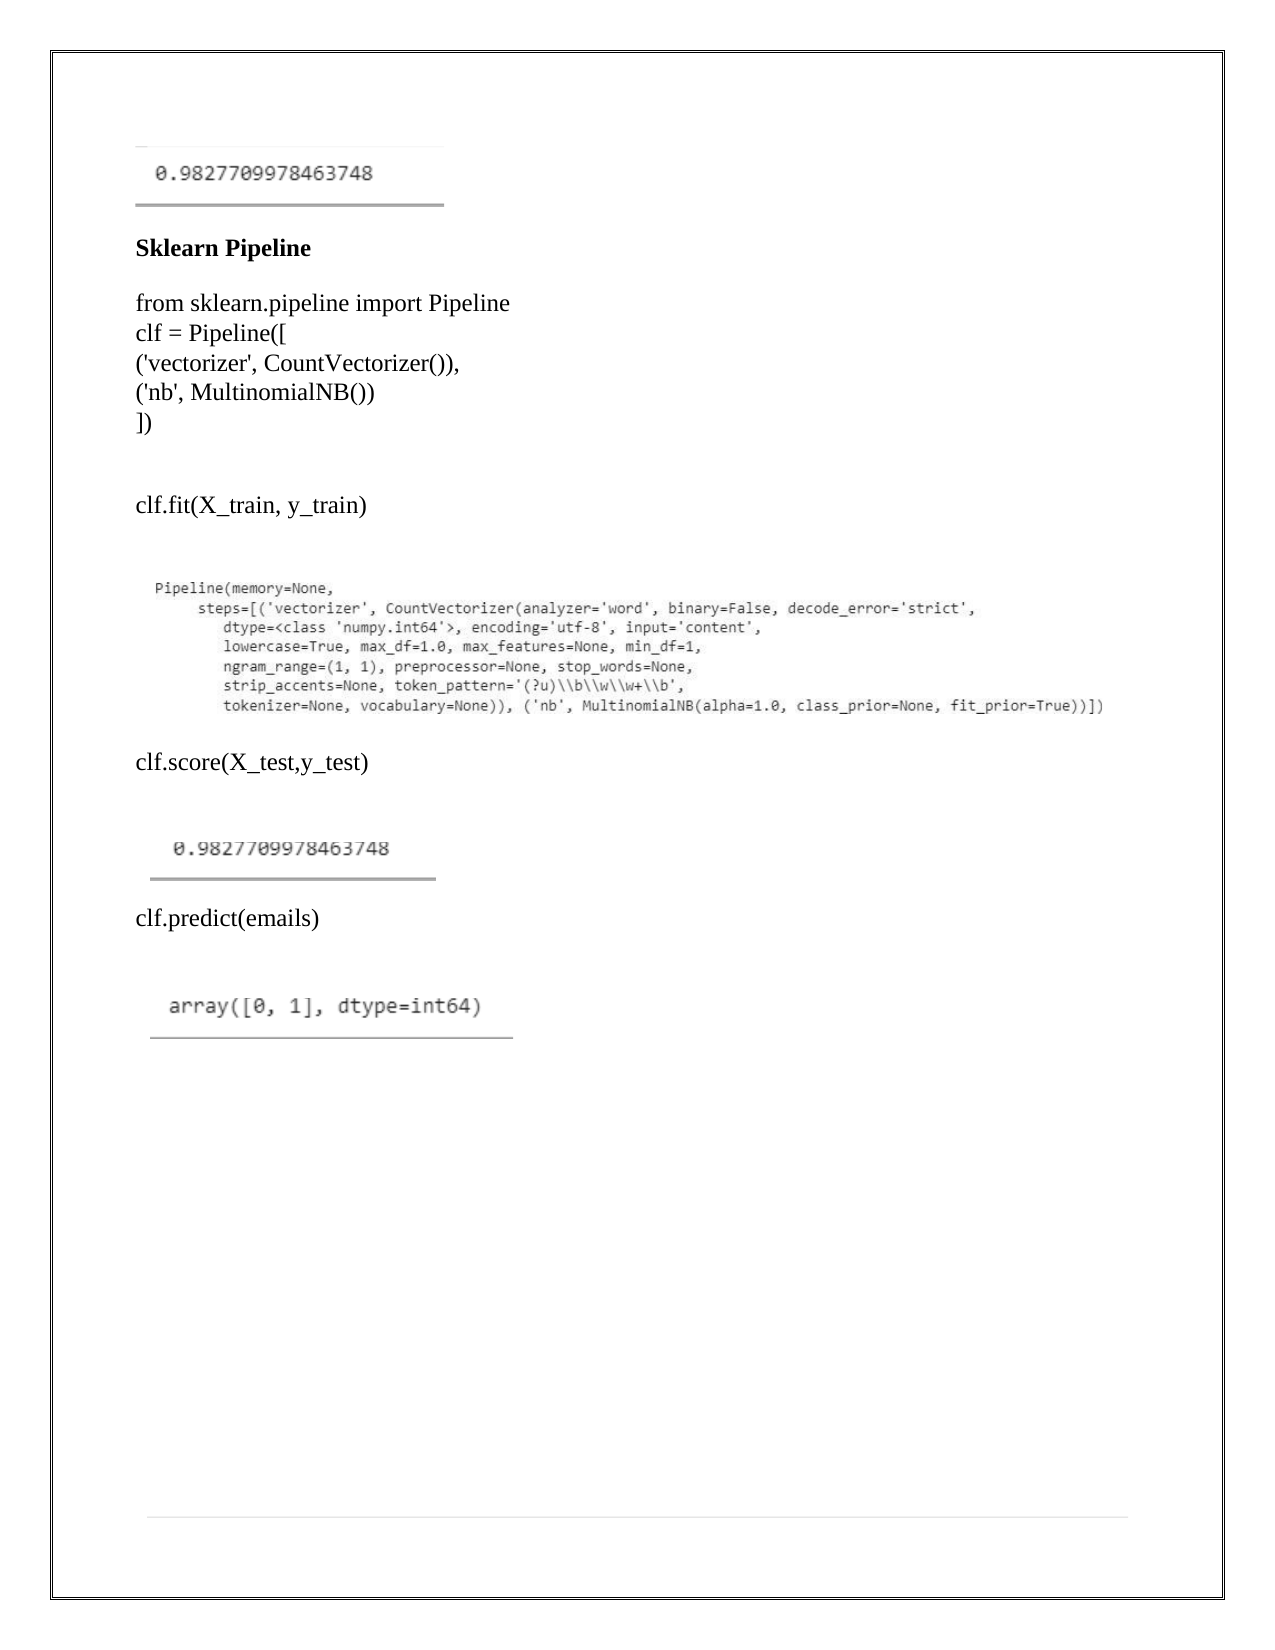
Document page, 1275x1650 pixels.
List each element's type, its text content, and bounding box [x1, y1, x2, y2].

picture [150, 998, 514, 1039]
text clf.fit(X_train, y_train) [135, 491, 1139, 519]
text Sklearn Pipeline [135, 233, 1139, 262]
picture [155, 582, 1103, 714]
picture [135, 146, 445, 207]
text clf.score(X_test,y_test) [135, 747, 1139, 776]
text from sklearn.pipeline import Pipeline clf = Pipeline([ [135, 288, 527, 347]
text ('vectorizer', CountVectorizer()), ('nb', MultinomialNB()) [135, 348, 501, 406]
picture [150, 842, 436, 881]
text clf.predict(emails) [135, 859, 1139, 931]
text ]) [135, 407, 1139, 436]
